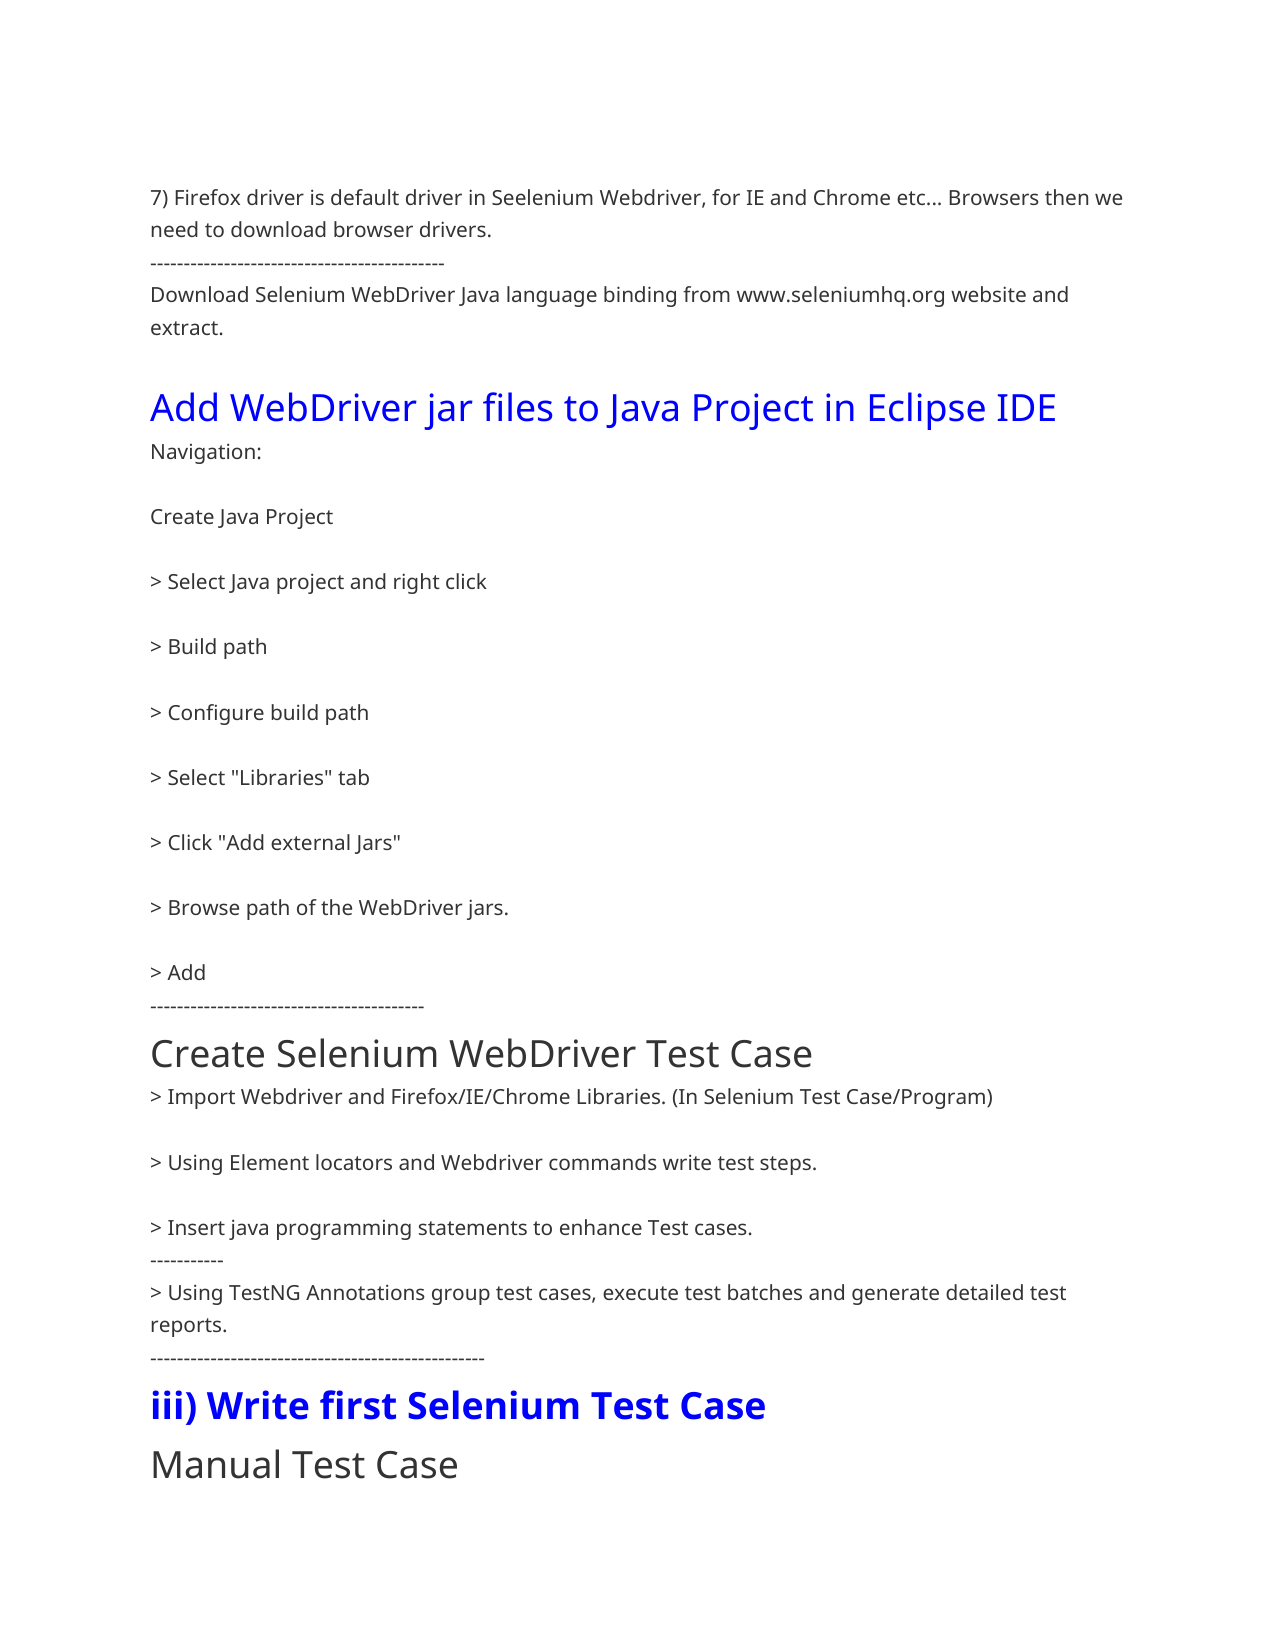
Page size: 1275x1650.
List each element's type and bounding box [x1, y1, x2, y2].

text [150, 150, 1125, 1489]
